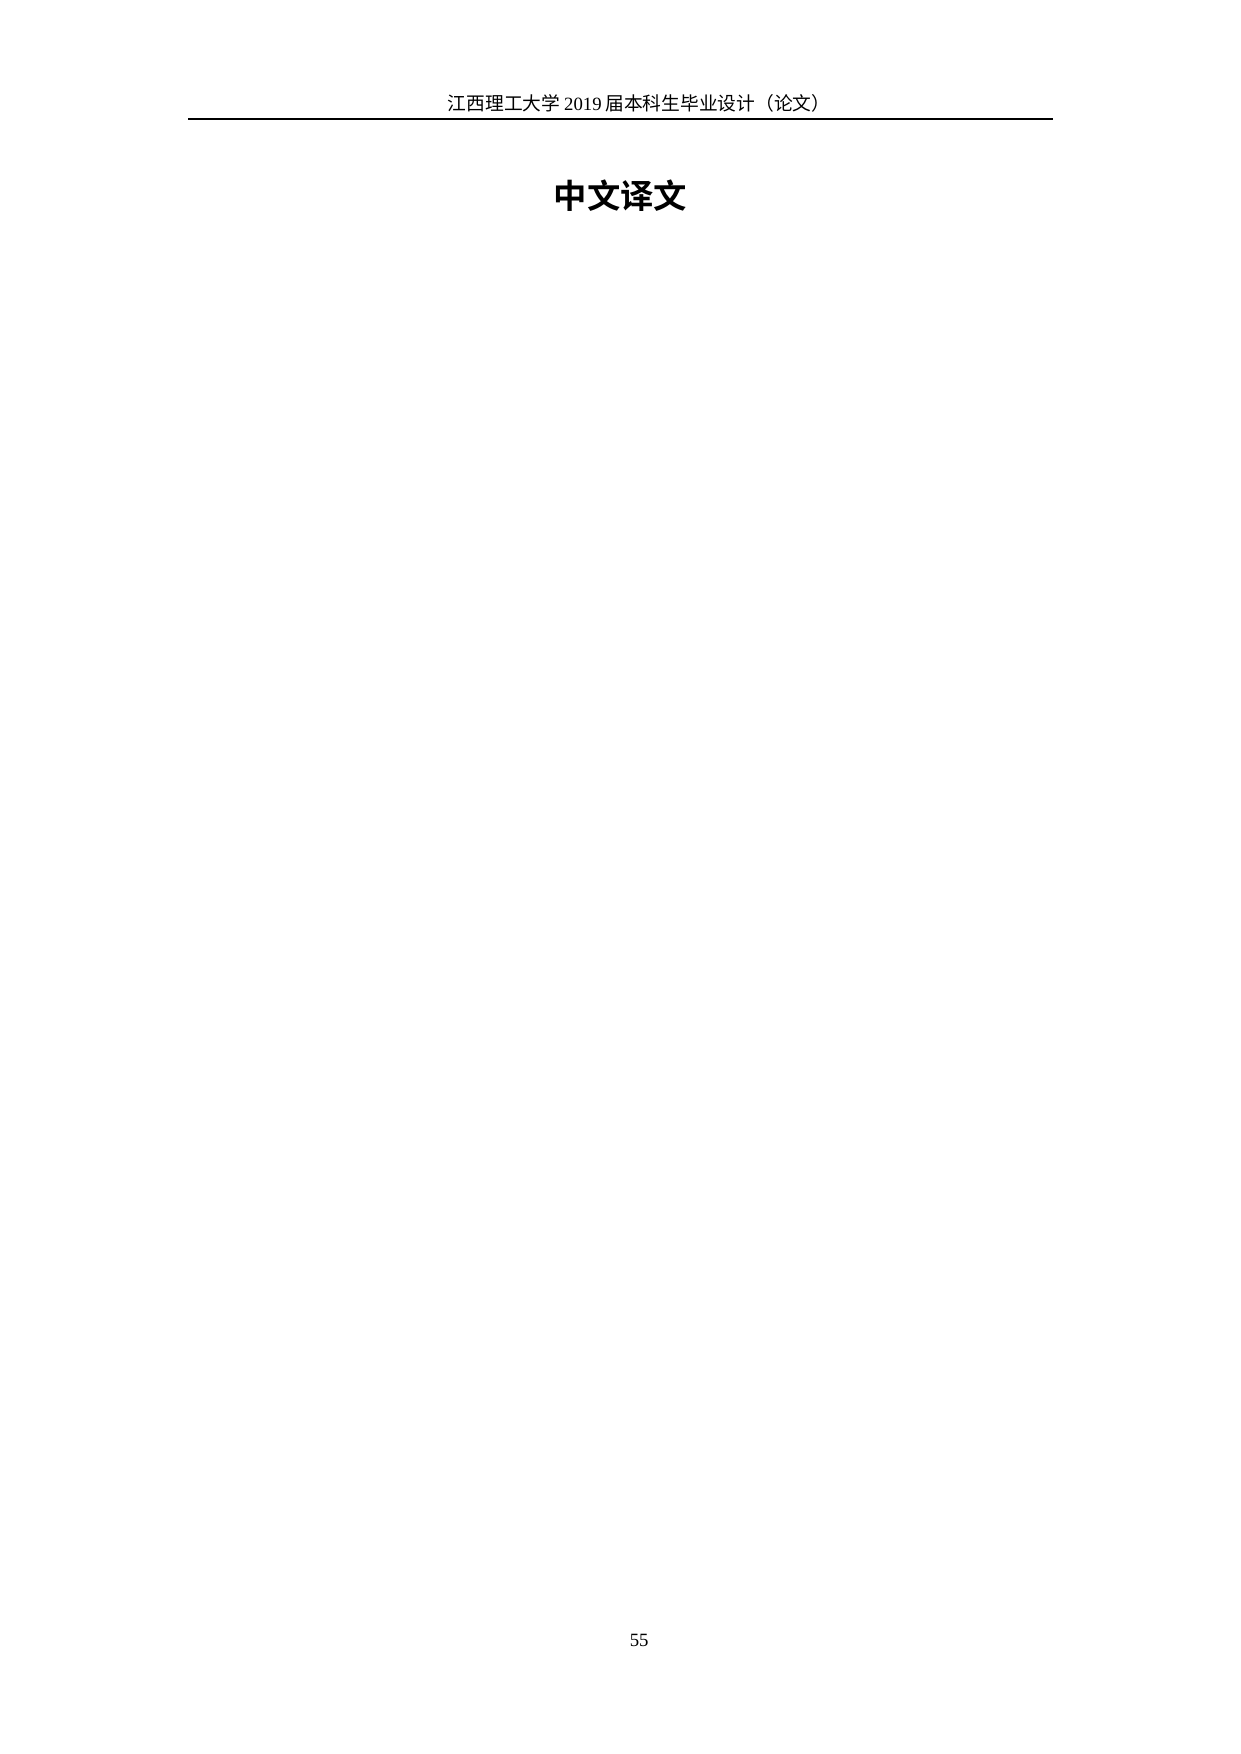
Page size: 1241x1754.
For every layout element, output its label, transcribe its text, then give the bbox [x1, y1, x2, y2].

subtitle 中文译文 [187, 162, 1053, 227]
